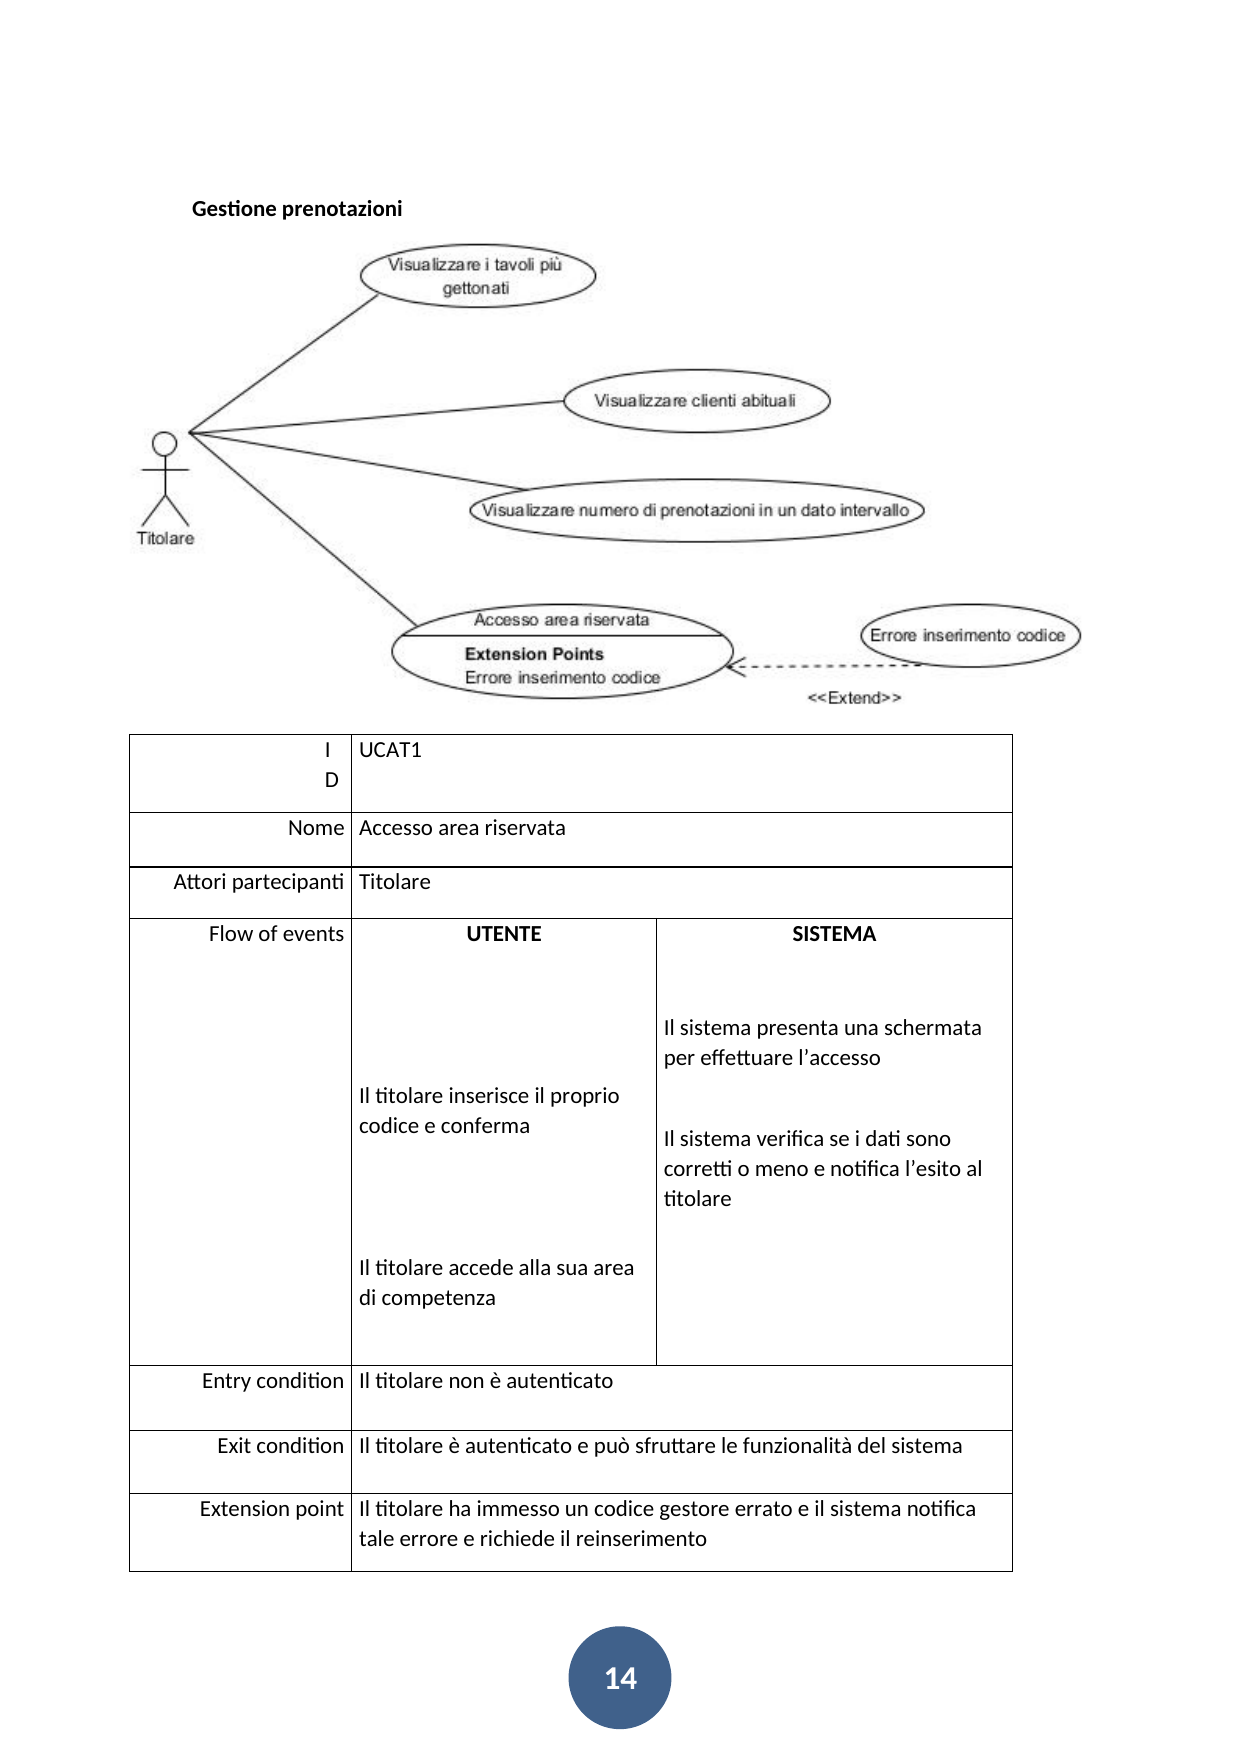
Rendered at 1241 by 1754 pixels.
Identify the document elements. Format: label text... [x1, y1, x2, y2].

table_cell Accesso area riservata [352, 813, 1012, 866]
picture [118, 241, 1086, 715]
table_cell Il titolare non è autenticato [352, 1366, 1012, 1430]
table_cell Exit condition [130, 1431, 351, 1493]
text Gestione prenotazioni [118, 194, 1122, 222]
table_cell Entry condition [130, 1366, 351, 1430]
table_cell Titolare [352, 868, 1012, 918]
table_header UCAT1 [352, 735, 1012, 812]
table_cell Il titolare ha immesso un codice gestore errato e il sistema notifica tale errore e richiede il reinserimento [352, 1494, 1012, 1571]
table_cell Il titolare è autenticato e può sfruttare le funzionalità del sistema [352, 1431, 1012, 1493]
table_cell SISTEMA Il sistema presenta una schermata per effettuare l’accesso Il sistema verifica se i dati sono corretti o meno e notifica l’esito al titolare [657, 919, 1012, 1365]
table_cell Flow of events [130, 919, 351, 1365]
table_header ID [130, 735, 351, 812]
table_cell UTENTE Il titolare inserisce il proprio codice e conferma Il titolare accede alla sua area di competenza [352, 919, 656, 1365]
table_cell Attori partecipanti [130, 868, 351, 918]
table_cell Extension point [130, 1494, 351, 1571]
table_cell Nome [130, 813, 351, 866]
